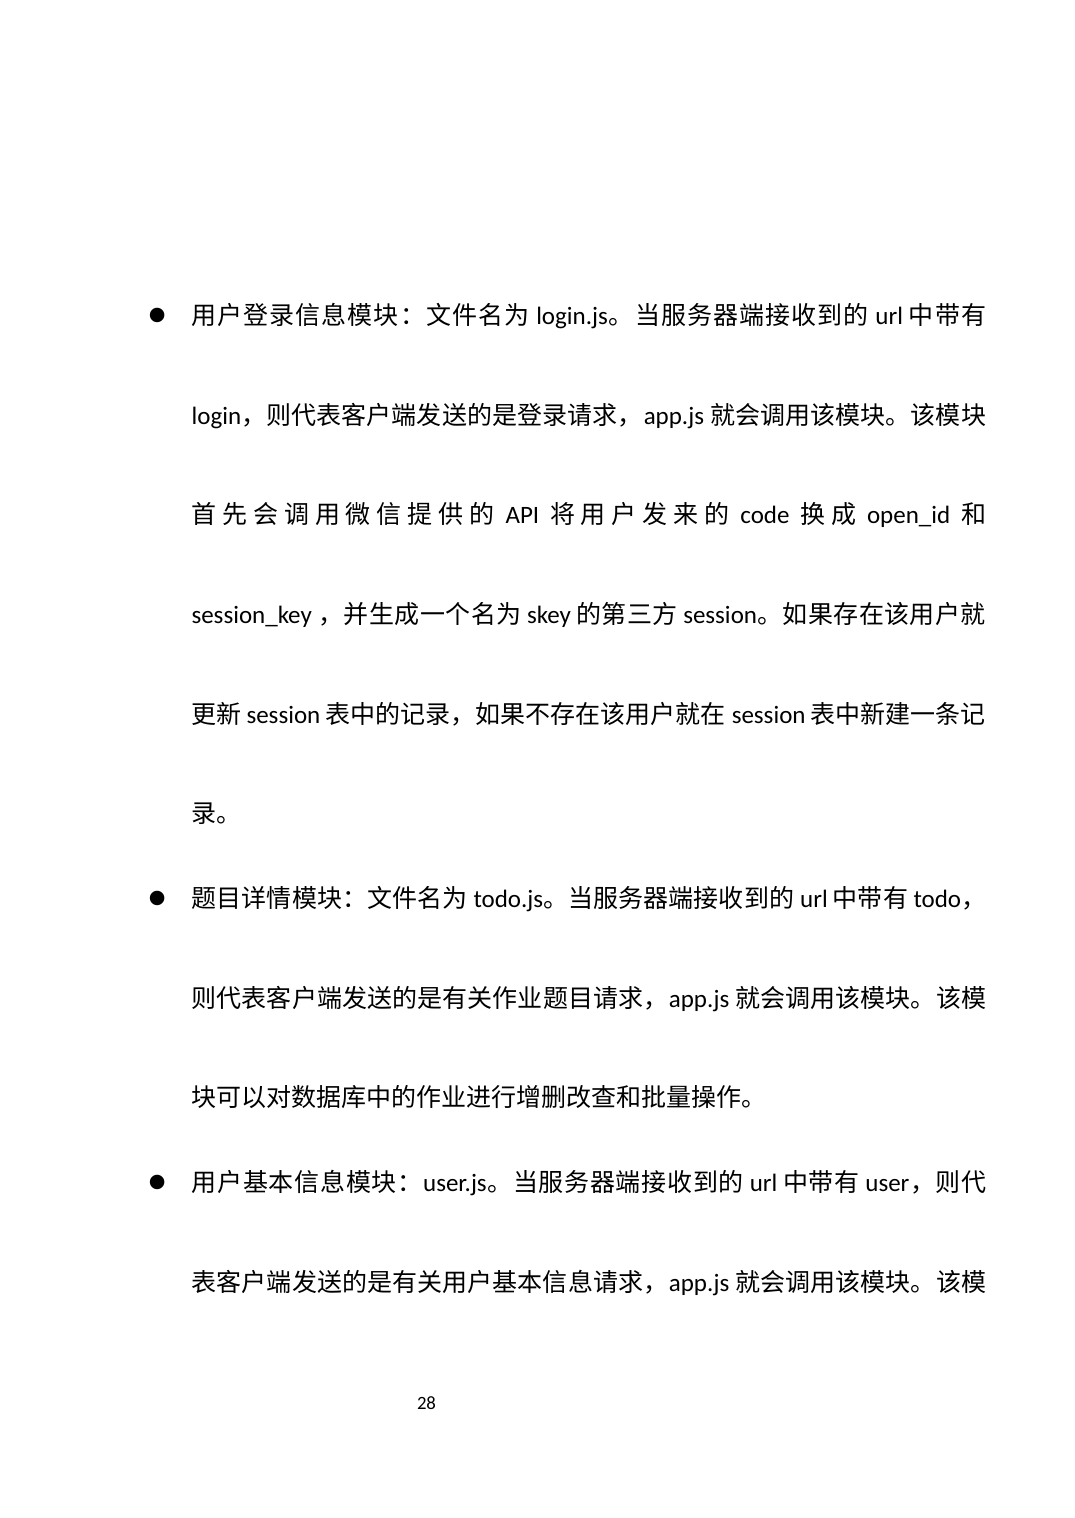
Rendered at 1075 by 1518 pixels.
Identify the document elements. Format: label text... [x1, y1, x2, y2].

list 用户基本信息模块：user.js。当服务器端接收到的url中带有user，则代表客户端发送的是有关用户基本信息请求，app.js 就会调用该模块。该模块首先要判断用户是否登录，是的话就通过open_id获取或更新用户的头像、用户名，否则就新增用户。 [148, 1147, 986, 1313]
list 题目详情模块：文件名为todo.js。当服务器端接收到的url中带有todo，则代表客户端发送的是有关作业题目请求，app.js 就会调用该模块。该模块可以对数据库中的作业进行增删改查和批量操作。 [148, 863, 986, 1129]
list 用户登录信息模块：文件名为login.js。当服务器端接收到的url中带有login，则代表客户端发送的是登录请求，app.js 就会调用该模块。该模块首先会调用微信提供的API将用户发来的code换成open_id和 session_key ，并生成一个名为skey的第三方session。如果存在该用户就更新session表中的记录，如果不存在该用户就在session表中新建一条记录。 [148, 280, 986, 845]
